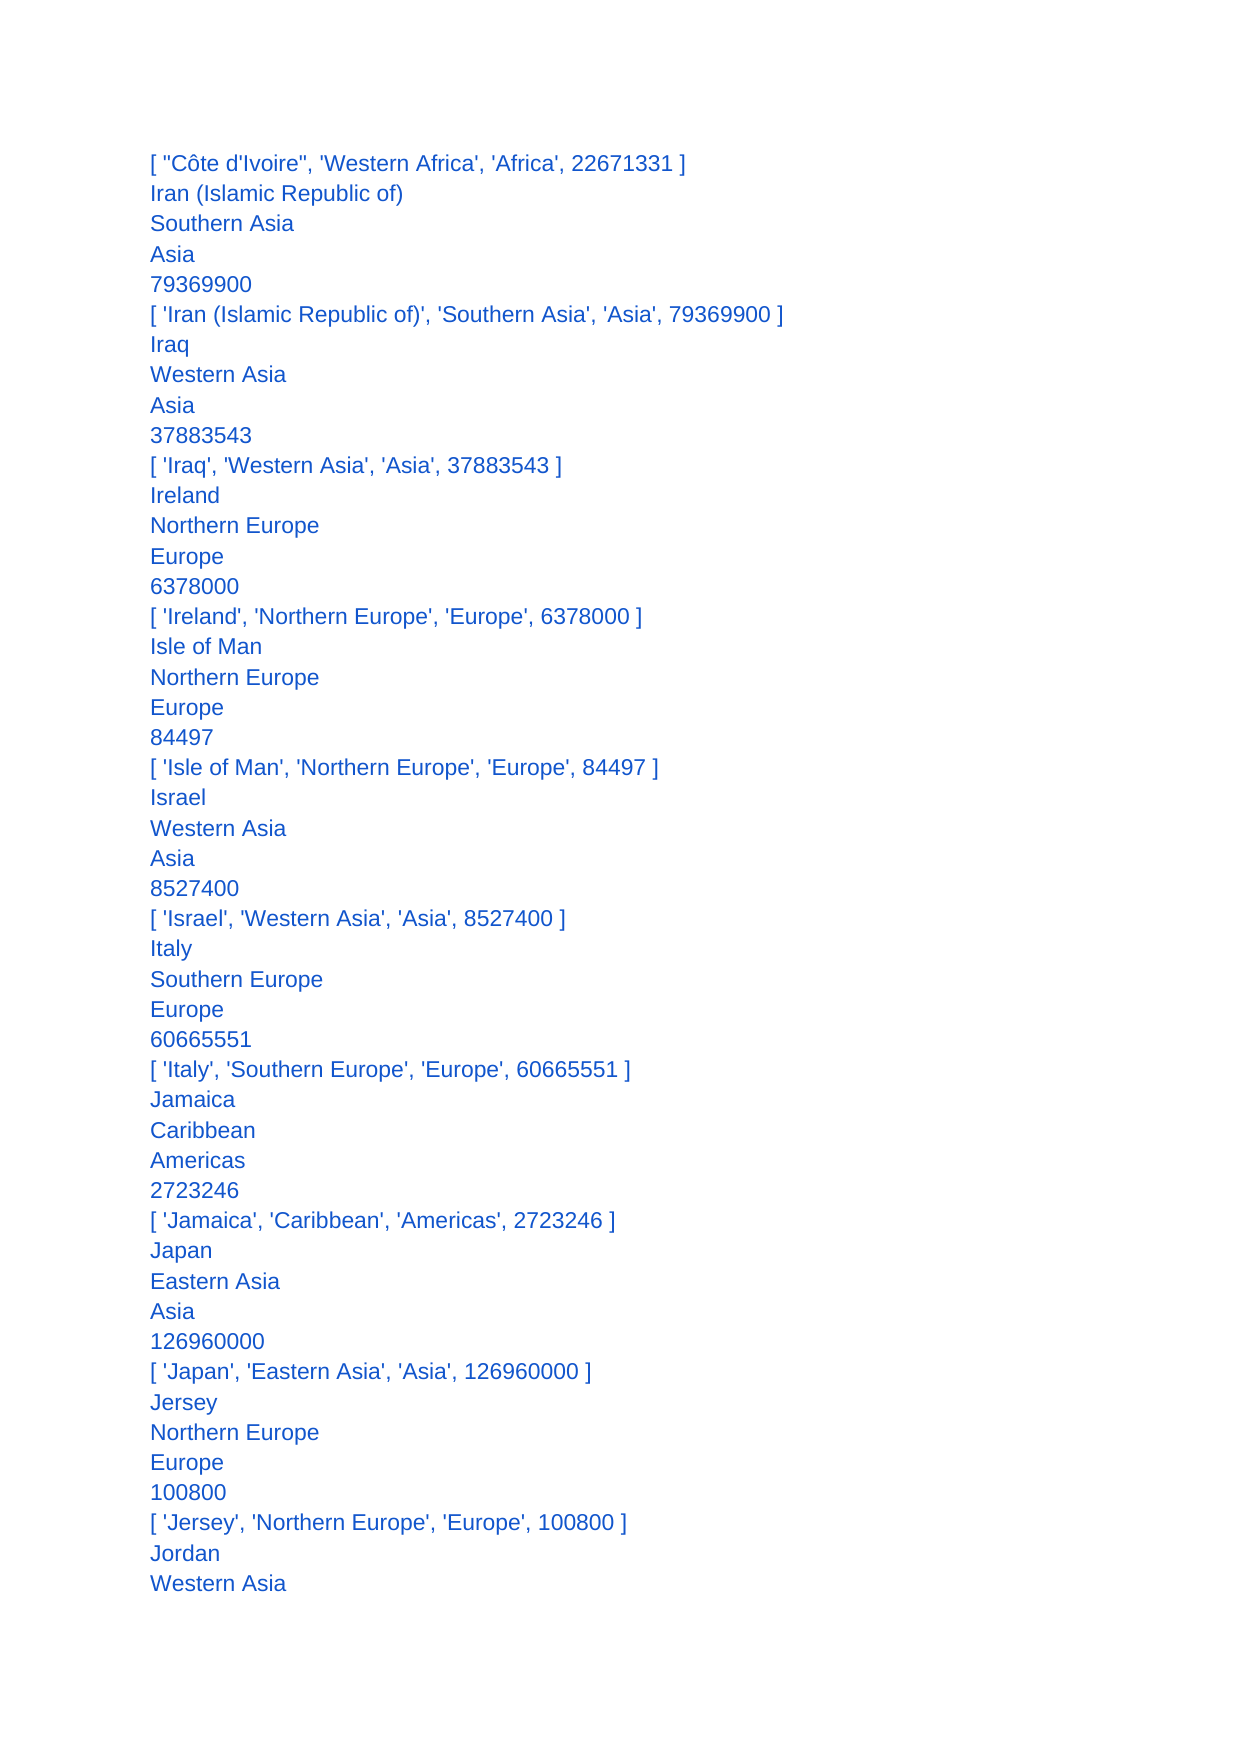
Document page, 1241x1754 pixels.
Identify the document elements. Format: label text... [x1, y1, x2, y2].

text Southern Europe [150, 966, 1139, 992]
text Jersey [150, 1388, 1139, 1415]
text Europe [150, 694, 1139, 720]
text 84497 [150, 724, 1139, 750]
text Western Asia [150, 1570, 1139, 1596]
text 8527400 [150, 875, 1139, 901]
text [ 'Israel', 'Western Asia', 'Asia', 8527400 ] [150, 905, 1139, 932]
text [ 'Japan', 'Eastern Asia', 'Asia', 126960000 ] [150, 1358, 1139, 1385]
text Eastern Asia [150, 1268, 1139, 1294]
text [ "Côte d'Ivoire", 'Western Africa', 'Africa', 22671331 ] [150, 150, 1139, 176]
text Europe [150, 1449, 1139, 1475]
text Isle of Man [150, 633, 1139, 660]
text Israel [150, 784, 1139, 811]
text Iraq [150, 331, 1139, 358]
text Caribbean [150, 1117, 1139, 1143]
text Northern Europe [150, 1419, 1139, 1445]
text 6378000 [150, 573, 1139, 599]
text Europe [150, 543, 1139, 569]
text Northern Europe [150, 663, 1139, 690]
text Ireland [150, 482, 1139, 509]
text Europe [150, 996, 1139, 1022]
text 60665551 [150, 1026, 1139, 1052]
text Western Asia [150, 361, 1139, 388]
text Western Asia [150, 814, 1139, 841]
text [ 'Isle of Man', 'Northern Europe', 'Europe', 84497 ] [150, 754, 1139, 781]
text [ 'Iran (Islamic Republic of)', 'Southern Asia', 'Asia', 79369900 ] [150, 301, 1139, 327]
text 2723246 [150, 1177, 1139, 1203]
text Southern Asia [150, 210, 1139, 237]
text Jordan [150, 1539, 1139, 1566]
text Iran (Islamic Republic of) [150, 180, 1139, 207]
text 79369900 [150, 271, 1139, 297]
text Italy [150, 935, 1139, 962]
text Asia [150, 392, 1139, 418]
text Jamaica [150, 1086, 1139, 1113]
text [ 'Jamaica', 'Caribbean', 'Americas', 2723246 ] [150, 1207, 1139, 1234]
text [ 'Ireland', 'Northern Europe', 'Europe', 6378000 ] [150, 603, 1139, 629]
text Asia [150, 1298, 1139, 1324]
text Japan [150, 1237, 1139, 1264]
text Americas [150, 1147, 1139, 1173]
text [ 'Italy', 'Southern Europe', 'Europe', 60665551 ] [150, 1056, 1139, 1083]
text 100800 [150, 1479, 1139, 1506]
text [ 'Iraq', 'Western Asia', 'Asia', 37883543 ] [150, 452, 1139, 478]
text [ 'Jersey', 'Northern Europe', 'Europe', 100800 ] [150, 1509, 1139, 1536]
text 37883543 [150, 422, 1139, 448]
text Northern Europe [150, 512, 1139, 539]
text 126960000 [150, 1328, 1139, 1354]
text Asia [150, 845, 1139, 871]
text Asia [150, 241, 1139, 267]
